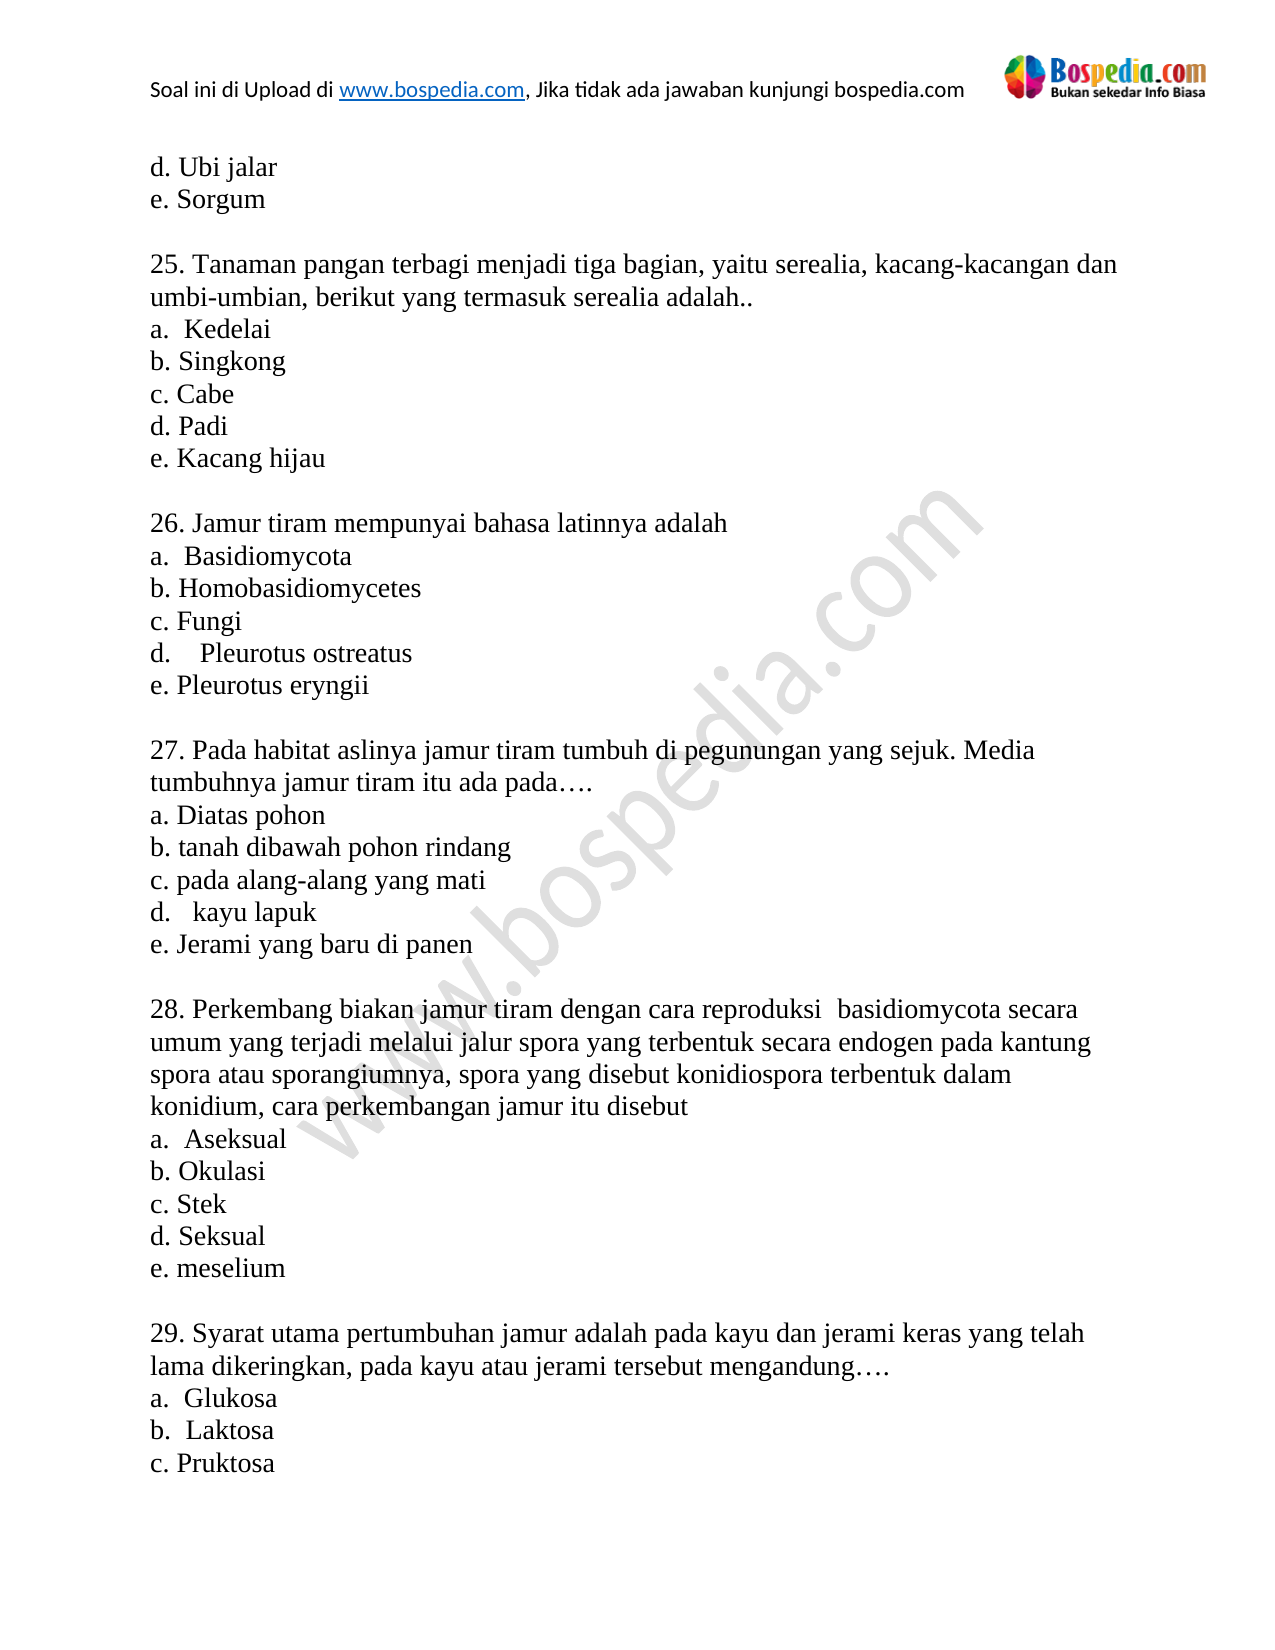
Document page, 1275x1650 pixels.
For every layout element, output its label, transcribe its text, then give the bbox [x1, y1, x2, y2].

text c. Stek [150, 1187, 1125, 1219]
text b. tanah dibawah pohon rindang [150, 830, 1125, 863]
text 26. Jamur tiram mempunyai bahasa latinnya adalah [150, 506, 1125, 539]
text b. Homobasidiomycetes [150, 571, 1125, 603]
text 29. Syarat utama pertumbuhan jamur adalah pada kayu dan jerami keras yang telah lama dikeringkan, pada kayu atau jerami tersebut mengandung…. [150, 1316, 1125, 1381]
text a. Kedelai [150, 312, 1125, 344]
text e. Sorgum [150, 182, 1125, 215]
text b. Okulasi [150, 1154, 1125, 1187]
text 28. Perkembang biakan jamur tiram dengan cara reproduksi basidiomycota secara umum yang terjadi melalui jalur spora yang terbentuk secara endogen pada kantung spora atau sporangiumnya, spora yang disebut konidiospora terbentuk dalam konidium, cara perkembangan jamur itu disebut [150, 992, 1125, 1122]
text c. Fungi [150, 603, 1125, 636]
picture [1000, 48, 1213, 104]
text c. Cabe [150, 377, 1125, 409]
text a. Aseksual [150, 1122, 1125, 1154]
text 27. Pada habitat aslinya jamur tiram tumbuh di pegunungan yang sejuk. Media tumbuhnya jamur tiram itu ada pada…. [150, 733, 1125, 798]
text d. Seksual [150, 1219, 1125, 1251]
text e. Jerami yang baru di panen [150, 927, 1125, 960]
text d. Pleurotus ostreatus [150, 636, 1125, 668]
text d. Padi [150, 409, 1125, 442]
text b. Singkong [150, 344, 1125, 377]
text c. Pruktosa [150, 1446, 1125, 1478]
text e. Kacang hijau [150, 442, 1125, 474]
text e. meselium [150, 1251, 1125, 1284]
text c. pada alang-alang yang mati [150, 863, 1125, 895]
text a. Basidiomycota [150, 539, 1125, 571]
text 25. Tanaman pangan terbagi menjadi tiga bagian, yaitu serealia, kacang-kacangan dan umbi-umbian, berikut yang termasuk serealia adalah.. [150, 247, 1125, 312]
text d. Ubi jalar [150, 150, 1125, 182]
text a. Diatas pohon [150, 798, 1125, 830]
text b. Laktosa [150, 1413, 1125, 1446]
text a. Glukosa [150, 1381, 1125, 1413]
text e. Pleurotus eryngii [150, 668, 1125, 701]
text d. kayu lapuk [150, 895, 1125, 927]
